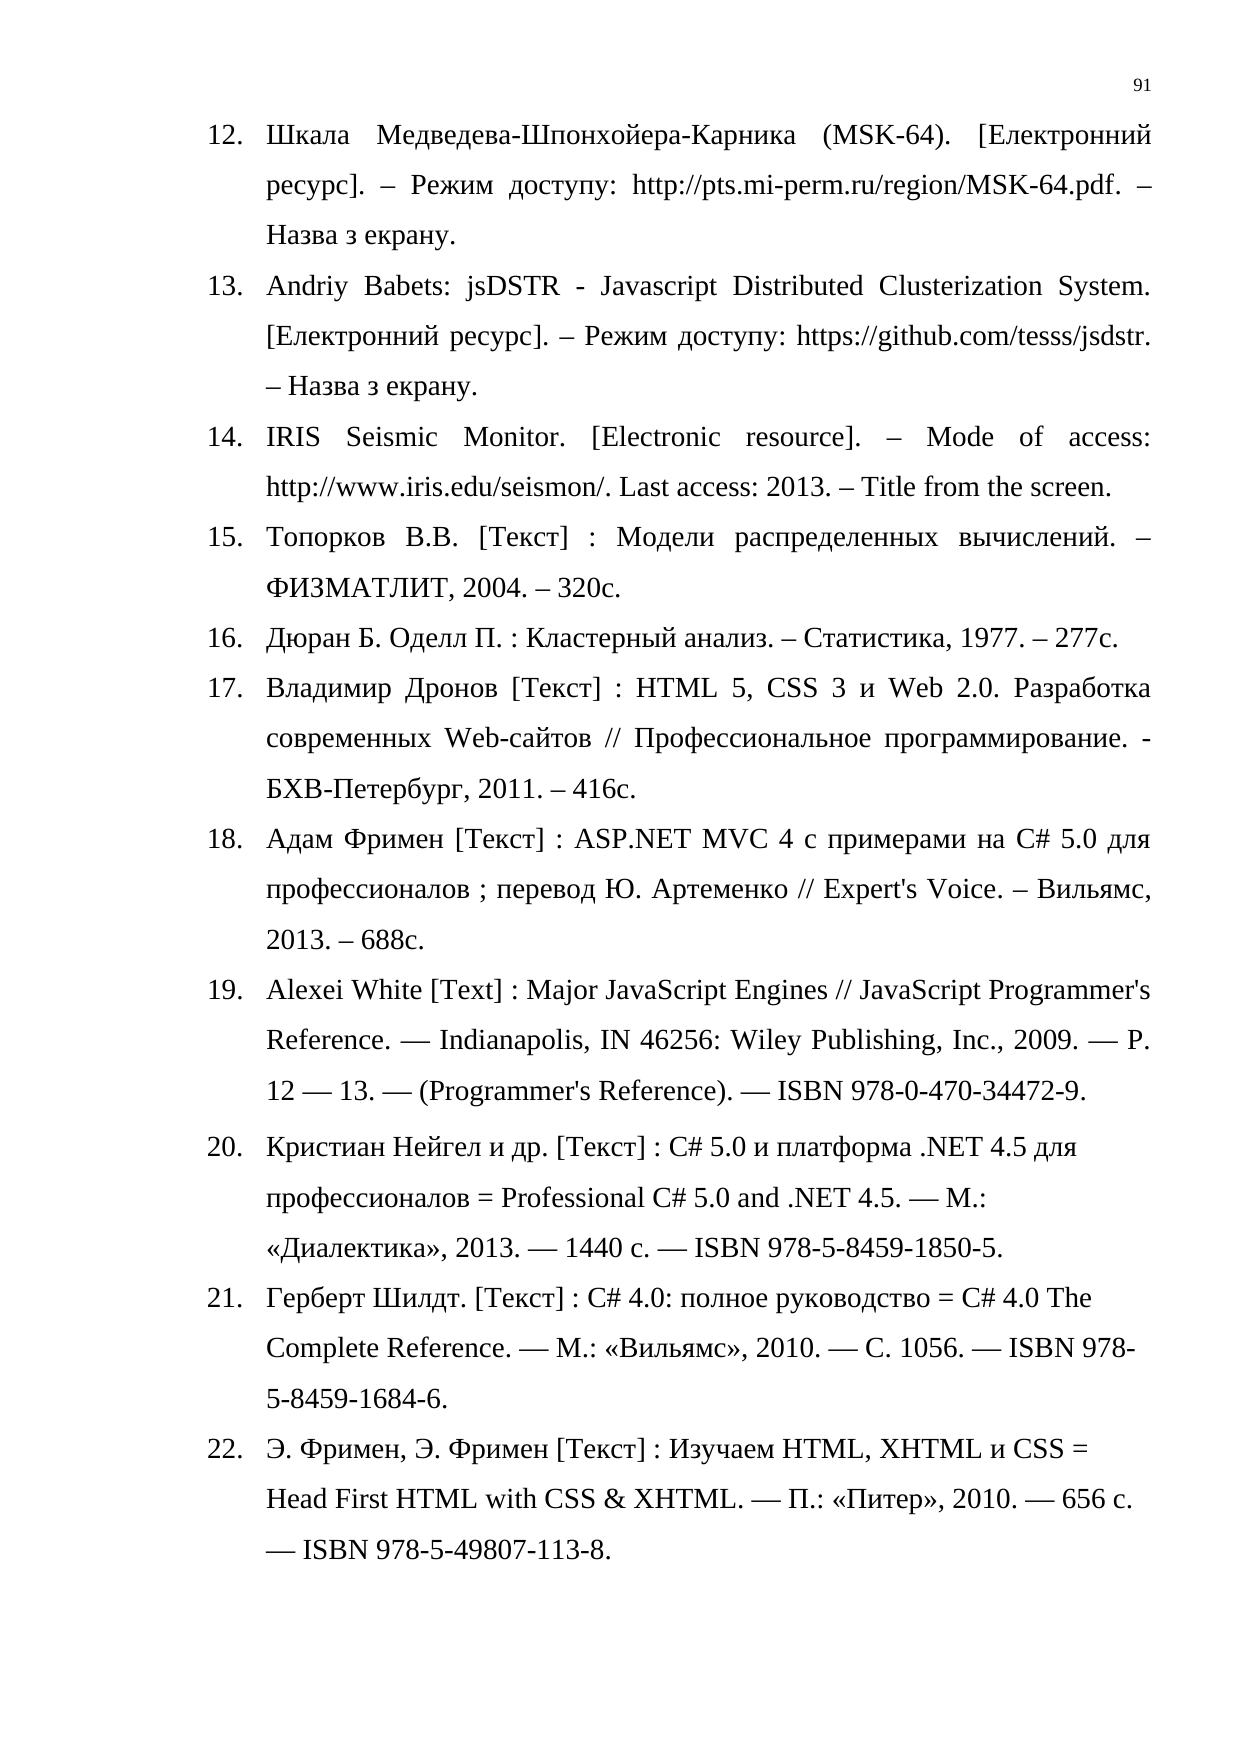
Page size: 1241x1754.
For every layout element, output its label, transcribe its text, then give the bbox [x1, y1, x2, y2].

list Alexei White [Text] : Major JavaScript Engines // JavaScript Programmer's Reference. — Indianapolis, IN 46256: Wiley Publishing, Inc., 2009. — P. 12 — 13. — (Programmer's Reference). — ISBN 978-0-470-34472-9. [207, 972, 1152, 1106]
list Владимир Дронов [Текст] : HTML 5, CSS 3 и Web 2.0. Разработка современных Web-сайтов // Профессиональное программирование. - БХВ-Петербург, 2011. – 416с. [207, 670, 1152, 804]
list Andriy Babets: jsDSTR - Javascript Distributed Clusterization System. [Електронний ресурс]. – Режим доступу: https://github.com/tesss/jsdstr. – Назва з екрану. [207, 268, 1152, 402]
list Дюран Б. Оделл П. : Кластерный анализ. – Статистика, 1977. – 277с. [207, 620, 1152, 653]
list Э. Фримен, Э. Фримен [Текст] : Изучаем HTML, XHTML и CSS = Head First HTML with CSS & XHTML. — П.: «Питер», 2010. — 656 с. — ISBN 978-5-49807-113-8. [207, 1431, 1152, 1565]
list Герберт Шилдт. [Текст] : C# 4.0: полное руководство = C# 4.0 The Complete Reference. — М.: «Вильямс», 2010. — С. 1056. — ISBN 978-5-8459-1684-6. [207, 1280, 1152, 1414]
list Адам Фримен [Текст] : ASP.NET MVC 4 с примерами на C# 5.0 для профессионалов ; перевод Ю. Артеменко // Expert's Voice. – Вильямс, 2013. – 688c. [207, 821, 1152, 955]
list IRIS Seismic Monitor. [Electronic resource]. – Mode of access: http://www.iris.edu/seismon/. Last access: 2013. – Title from the screen. [207, 419, 1152, 503]
list Топорков В.В. [Текст] : Модели распределенных вычислений. – ФИЗМАТЛИТ, 2004. – 320с. [207, 519, 1152, 603]
list Шкала Медведева-Шпонхойера-Карника (MSK-64). [Електронний ресурс]. – Режим доступу: http://pts.mi-perm.ru/region/MSK-64.pdf. – Назва з екрану. [207, 117, 1152, 251]
list Кристиан Нейгел и др. [Текст] : C# 5.0 и платформа .NET 4.5 для профессионалов = Professional C# 5.0 and .NET 4.5. — М.: «Диалектика», 2013. — 1440 с. — ISBN 978-5-8459-1850-5. [207, 1129, 1152, 1263]
